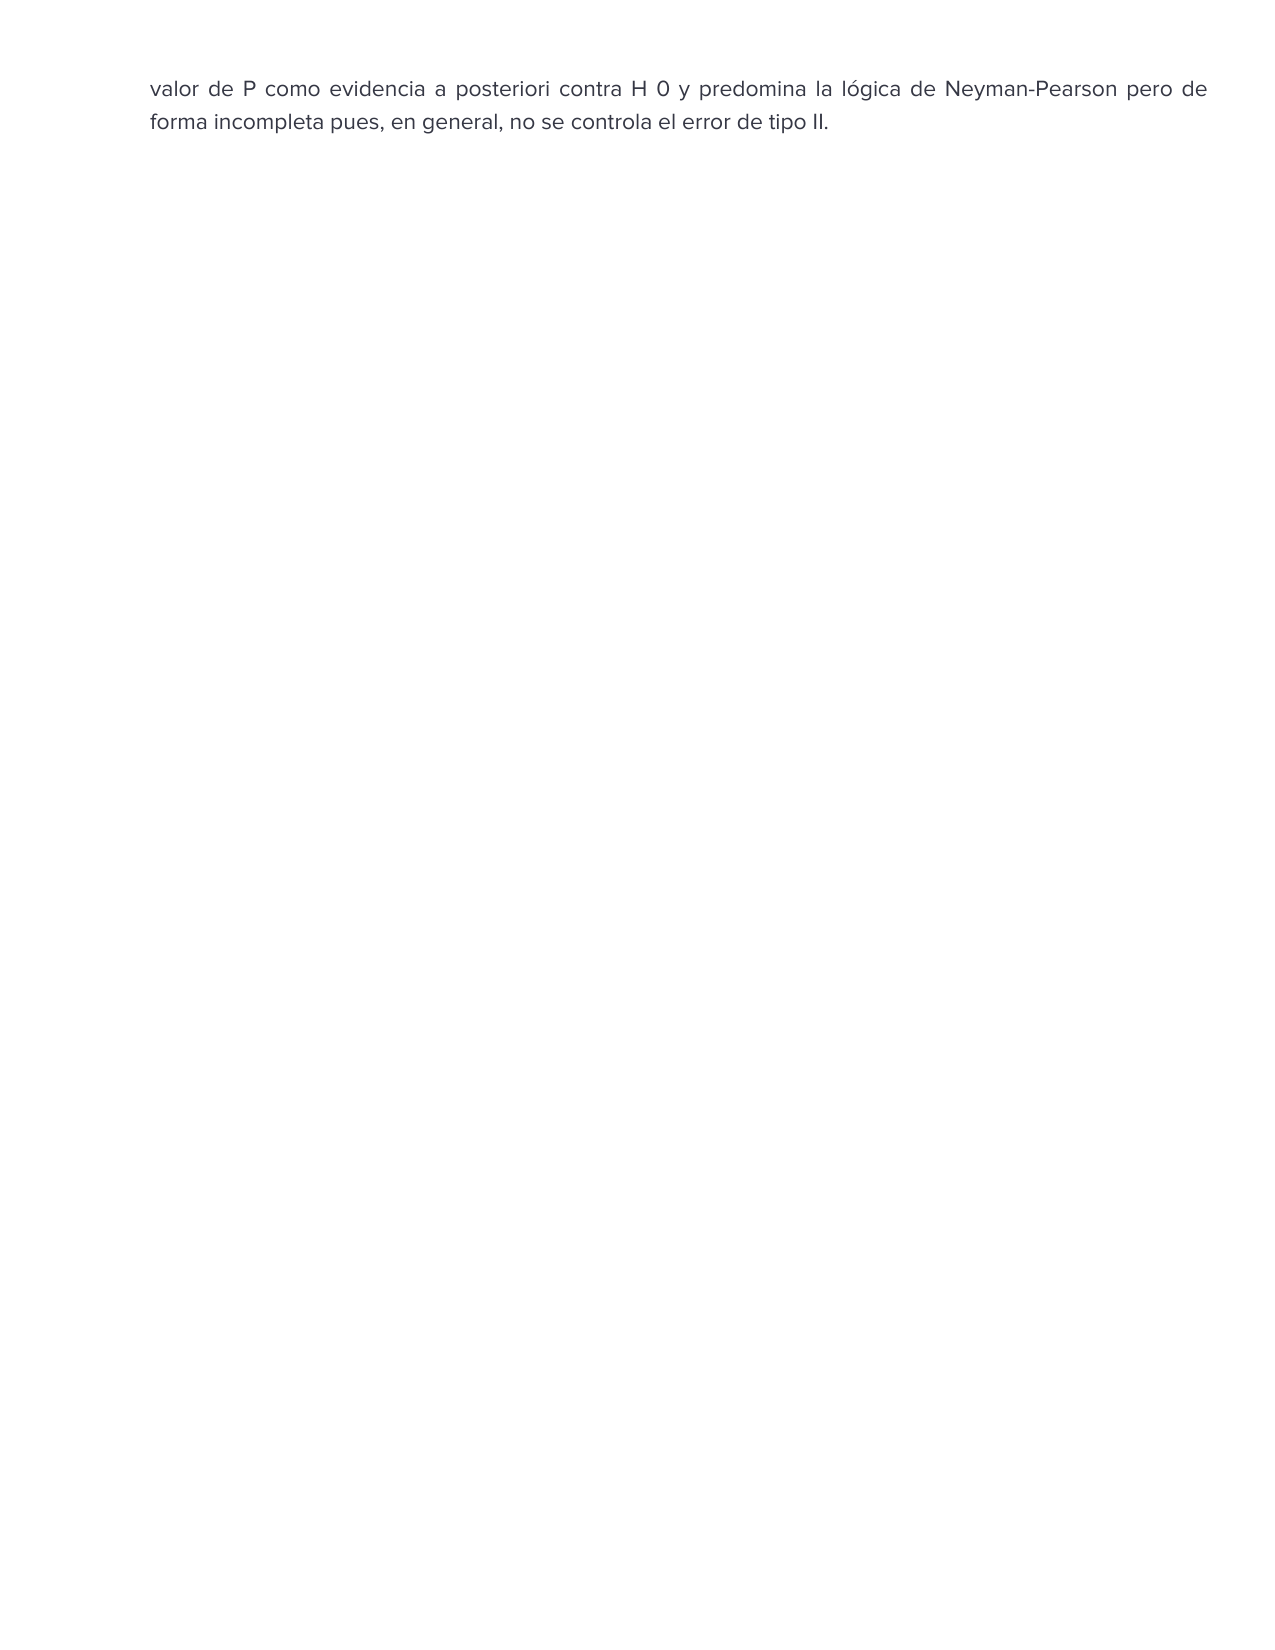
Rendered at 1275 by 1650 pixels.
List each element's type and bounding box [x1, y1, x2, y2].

text [150, 75, 1209, 136]
